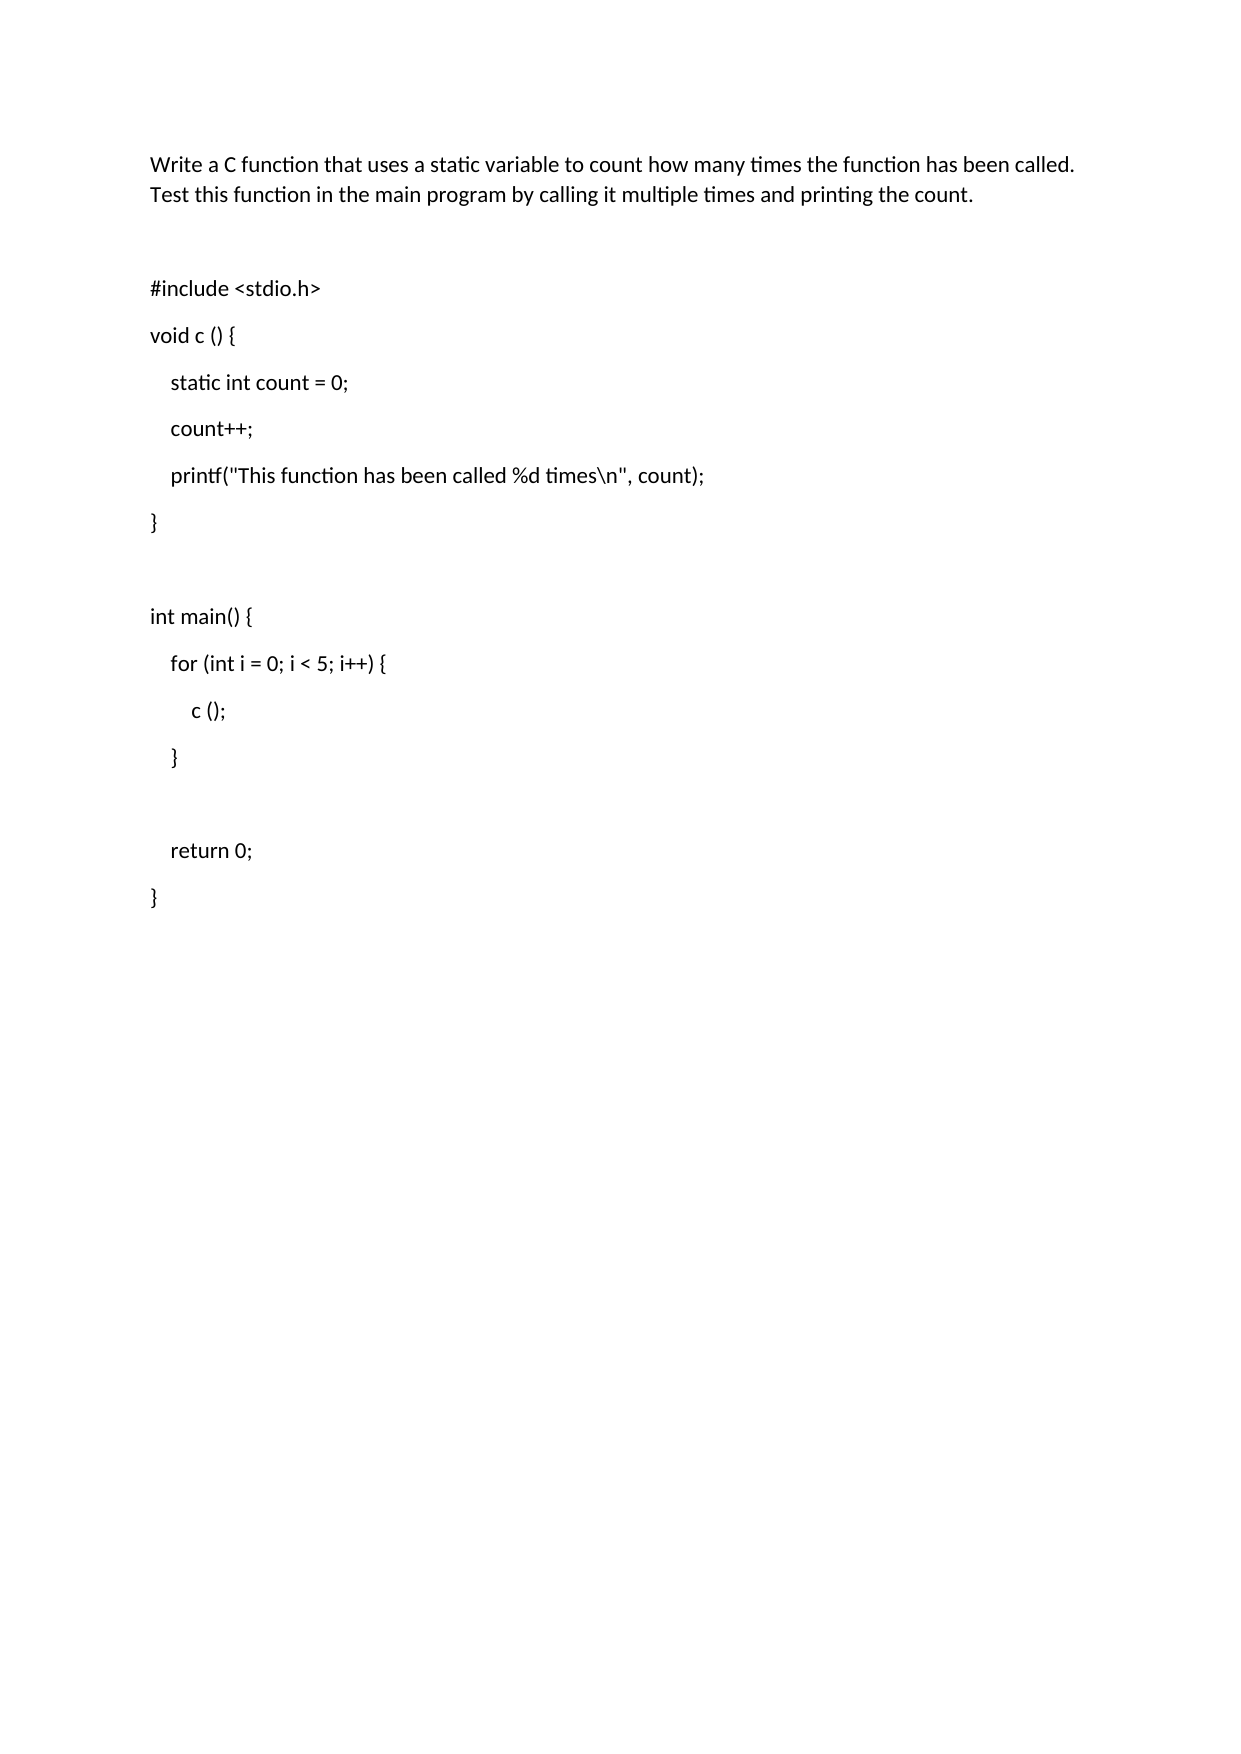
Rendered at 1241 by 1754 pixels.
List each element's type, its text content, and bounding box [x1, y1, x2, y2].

text } [150, 743, 1090, 771]
text void c () { [150, 321, 1090, 349]
text int main() { [150, 602, 1090, 630]
text return 0; [150, 836, 1090, 864]
text for (int i = 0; i < 5; i++) { [150, 649, 1090, 677]
text static int count = 0; [150, 368, 1090, 396]
text } [150, 508, 1090, 536]
text Write a C function that uses a static variable to count how many times the function has been called. Test this function in the main program by calling it multiple times and printing the count. [150, 150, 1090, 208]
text #include <stdio.h> [150, 274, 1090, 302]
text printf("This function has been called %d times\n", count); [150, 461, 1090, 489]
text count++; [150, 414, 1090, 443]
text c (); [150, 696, 1090, 724]
text } [150, 883, 1090, 911]
